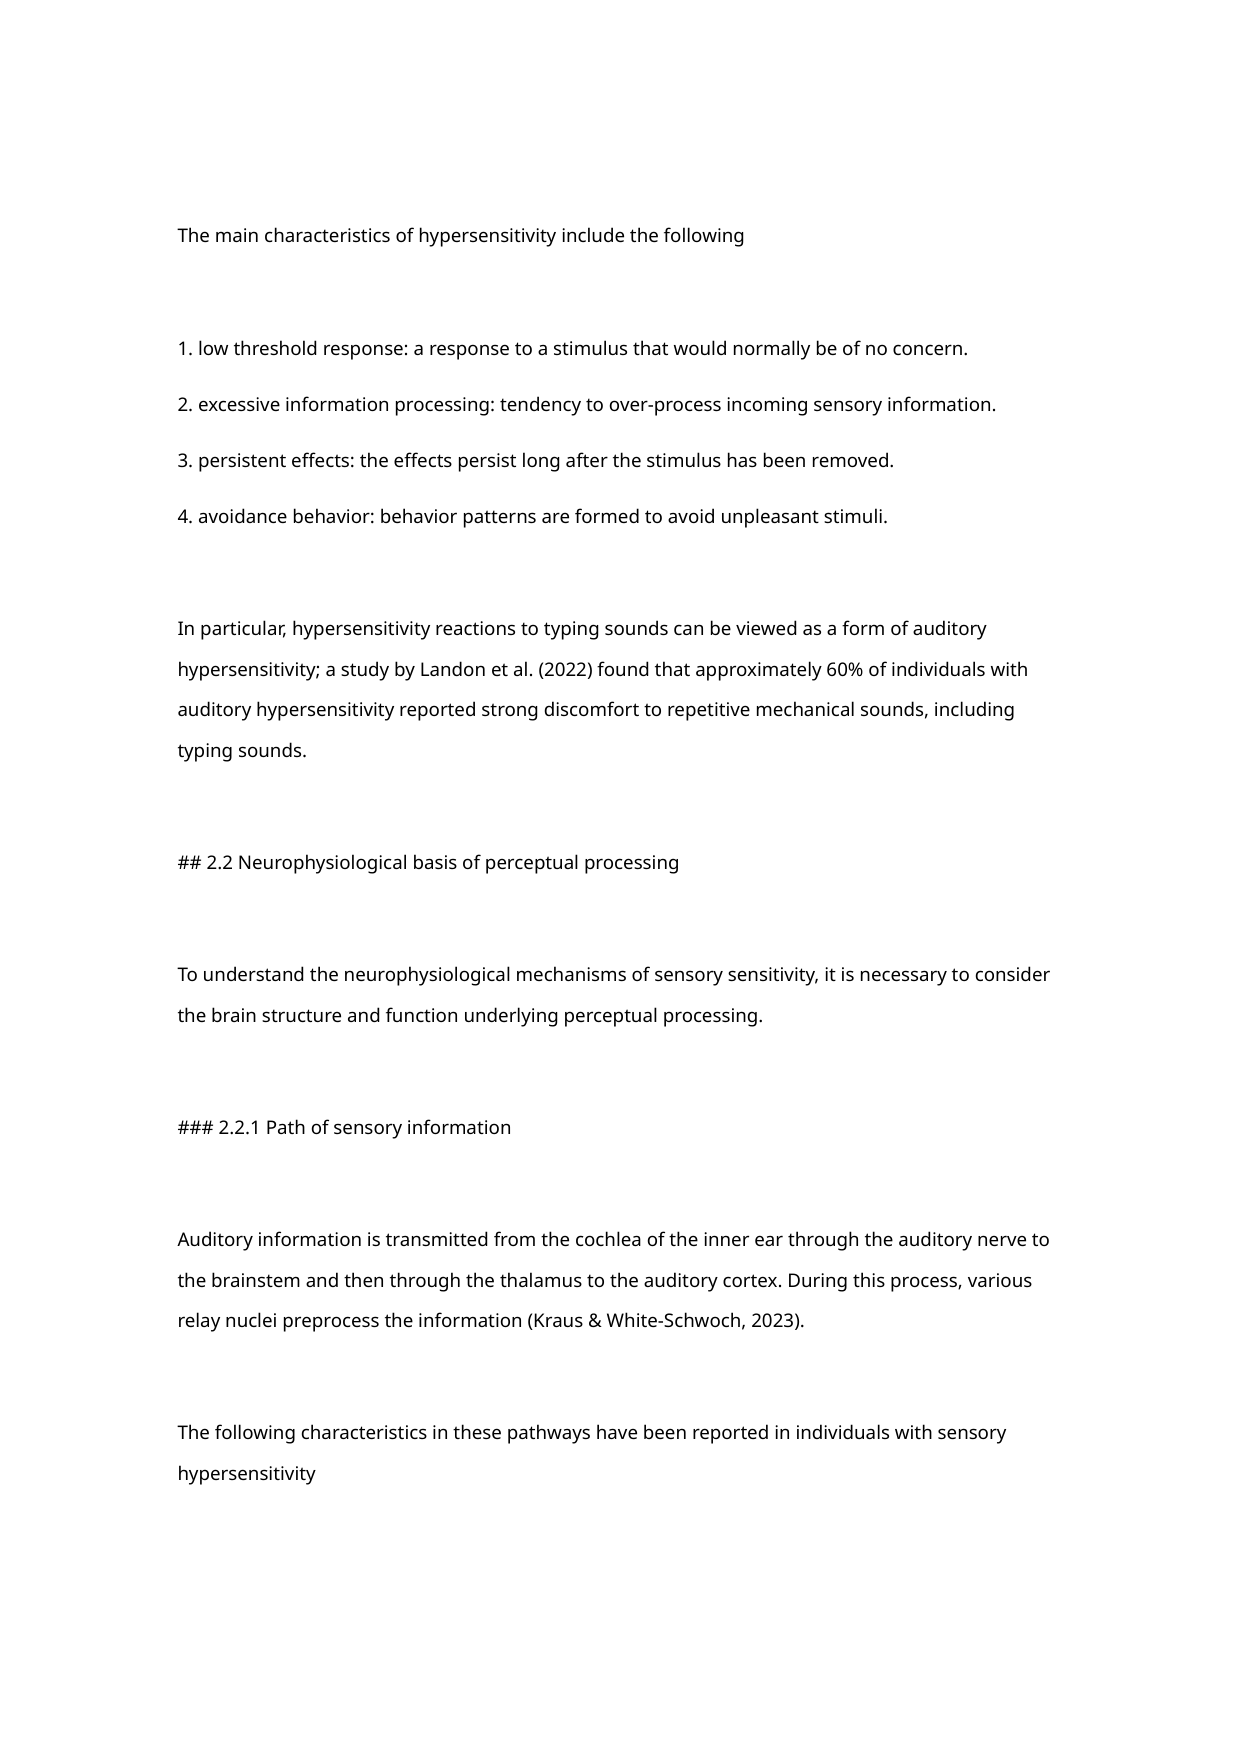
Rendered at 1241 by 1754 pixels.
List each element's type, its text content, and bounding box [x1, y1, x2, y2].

text 2. excessive information processing: tendency to over-process incoming sensory information. [177, 385, 1063, 423]
text The following characteristics in these pathways have been reported in individuals with sensory hypersensitivity [177, 1414, 1063, 1492]
text To understand the neurophysiological mechanisms of sensory sensitivity, it is necessary to consider the brain structure and function underlying perceptual processing. [177, 956, 1063, 1033]
text 4. avoidance behavior: behavior patterns are formed to avoid unpleasant stimuli. [177, 497, 1063, 535]
text ## 2.2 Neurophysiological basis of perceptual processing [177, 843, 1063, 881]
text Auditory information is transmitted from the cochlea of the inner ear through the auditory nerve to the brainstem and then through the thalamus to the auditory cortex. During this process, various relay nuclei preprocess the information (Kraus & White-Schwoch, 2023). [177, 1221, 1063, 1339]
text 1. low threshold response: a response to a stimulus that would normally be of no concern. [177, 329, 1063, 367]
text 3. persistent effects: the effects persist long after the stimulus has been removed. [177, 441, 1063, 479]
text The main characteristics of hypersensitivity include the following [177, 217, 1063, 254]
text In particular, hypersensitivity reactions to typing sounds can be viewed as a form of auditory hypersensitivity; a study by Landon et al. (2022) found that approximately 60% of individuals with auditory hypersensitivity reported strong discomfort to repetitive mechanical sounds, including typing sounds. [177, 610, 1063, 768]
text ### 2.2.1 Path of sensory information [177, 1108, 1063, 1146]
